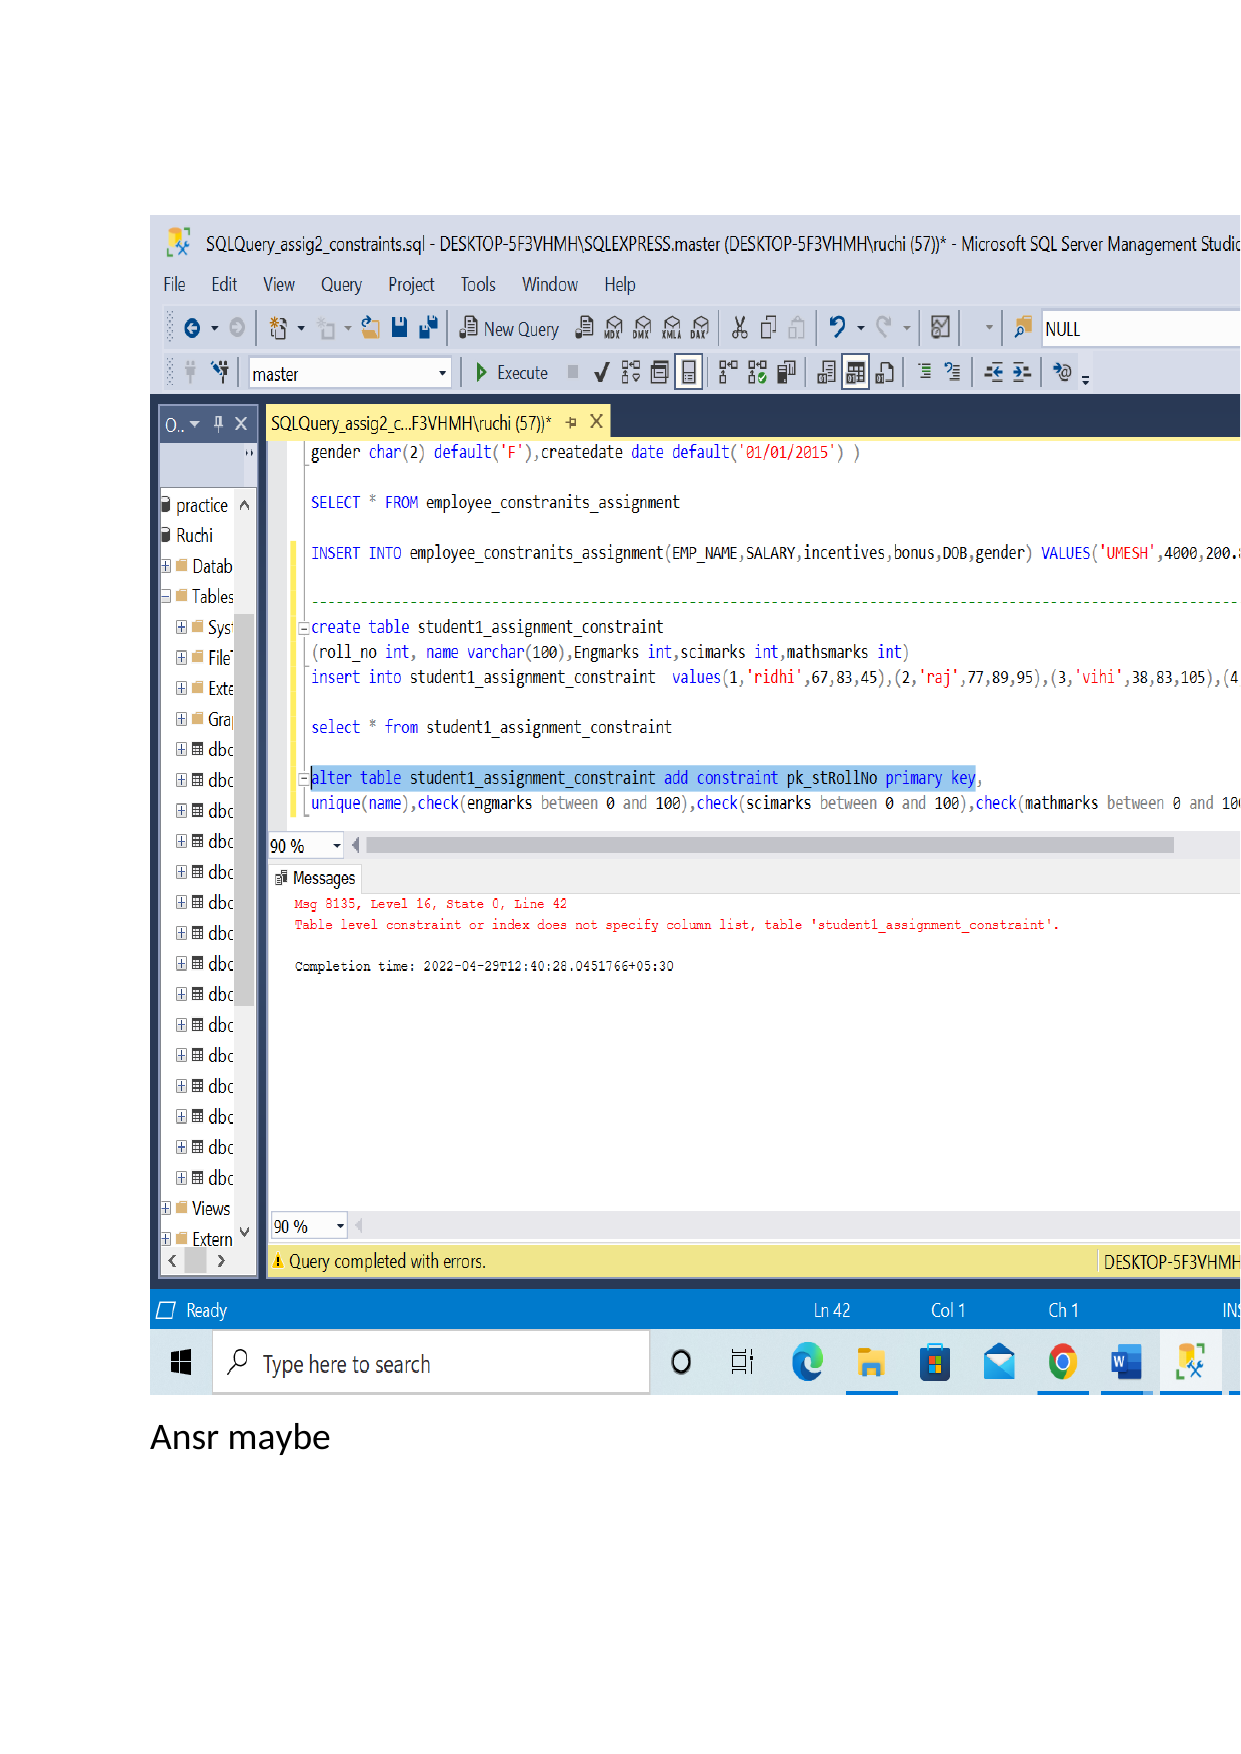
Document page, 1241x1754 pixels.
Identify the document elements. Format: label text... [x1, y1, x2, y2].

picture [150, 215, 1241, 1395]
text Ansr maybe [150, 1413, 1090, 1458]
